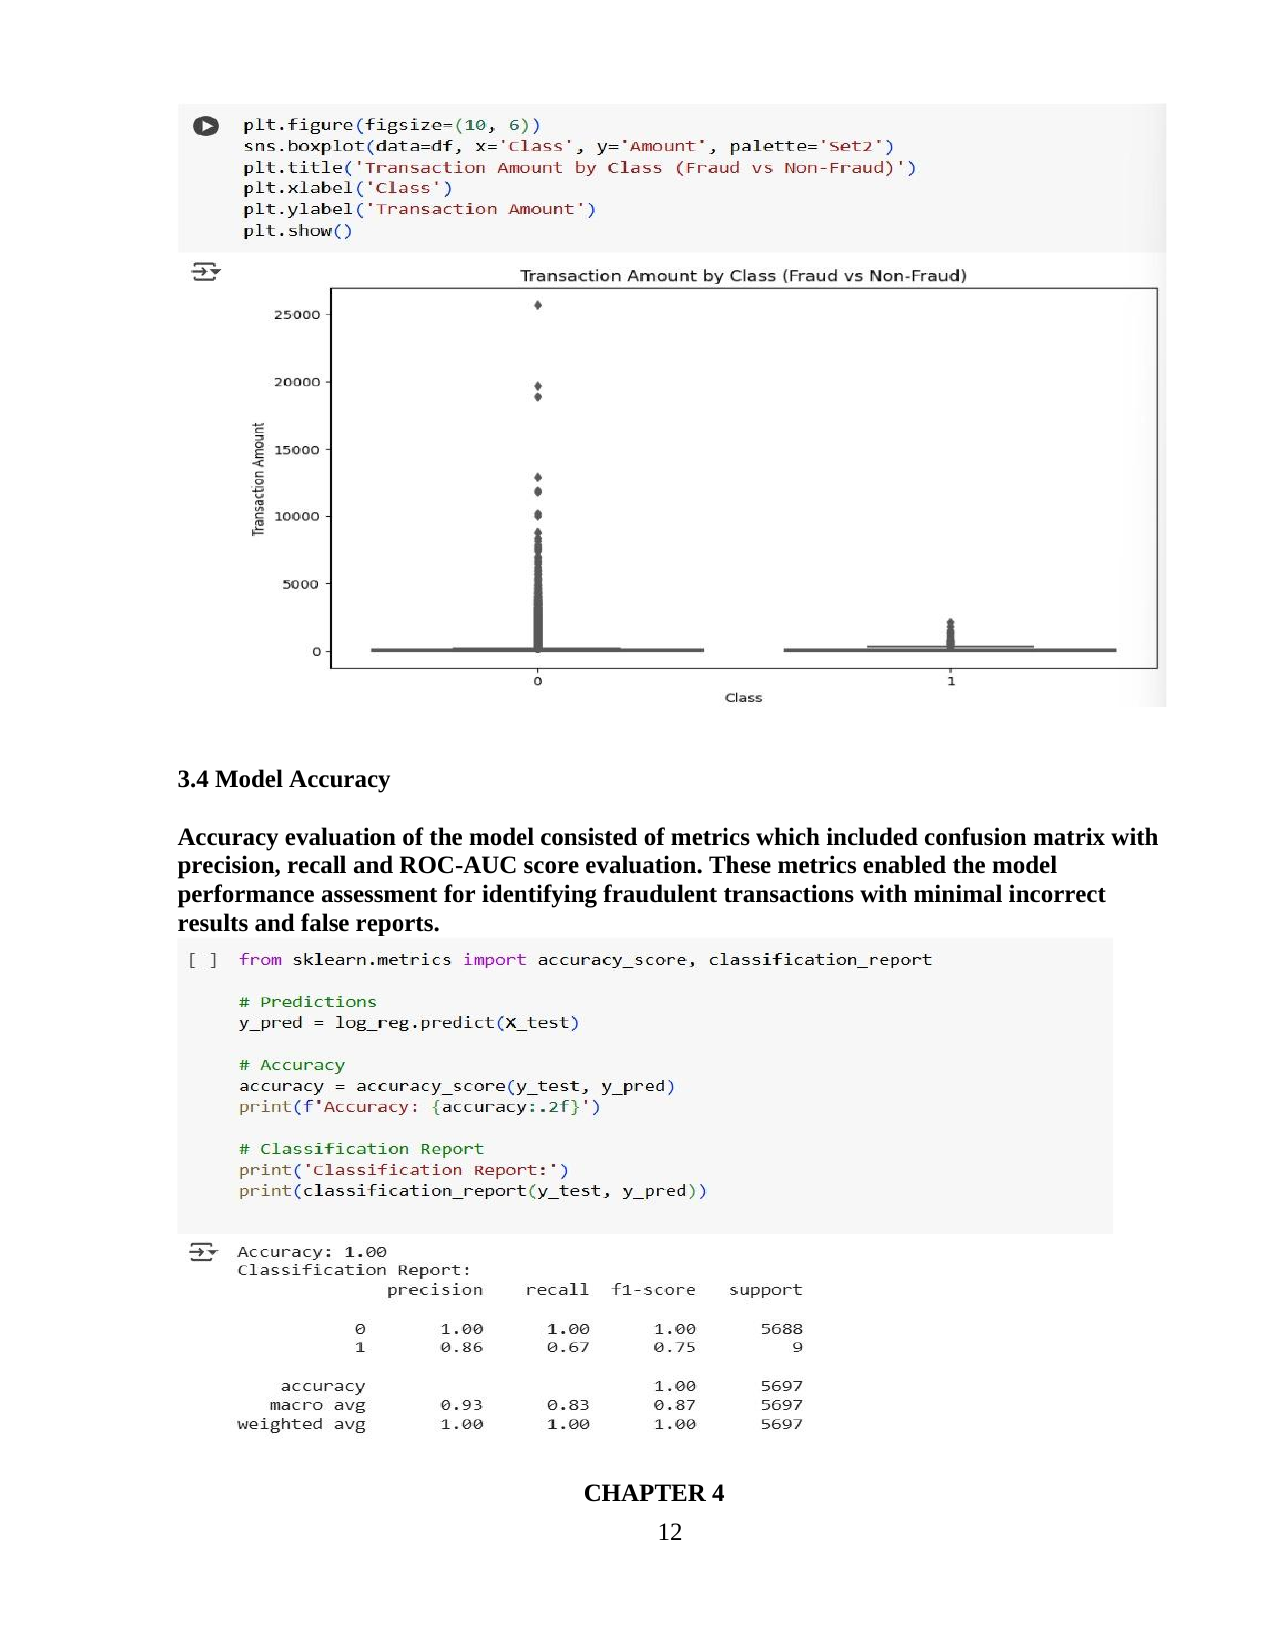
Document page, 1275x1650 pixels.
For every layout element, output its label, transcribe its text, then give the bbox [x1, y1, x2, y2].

picture [177, 936, 1114, 1450]
text CHAPTER 4 [177, 1449, 1162, 1507]
picture [177, 103, 1167, 707]
text 3.4 Model Accuracy [177, 764, 1162, 793]
text Accuracy evaluation of the model consisted of metrics which included confusion matrix with precision, recall and ROC-AUC score evaluation. These metrics enabled the model performance assessment for identifying fraudulent transactions with minimal incorrect results and false reports. [177, 793, 1162, 937]
